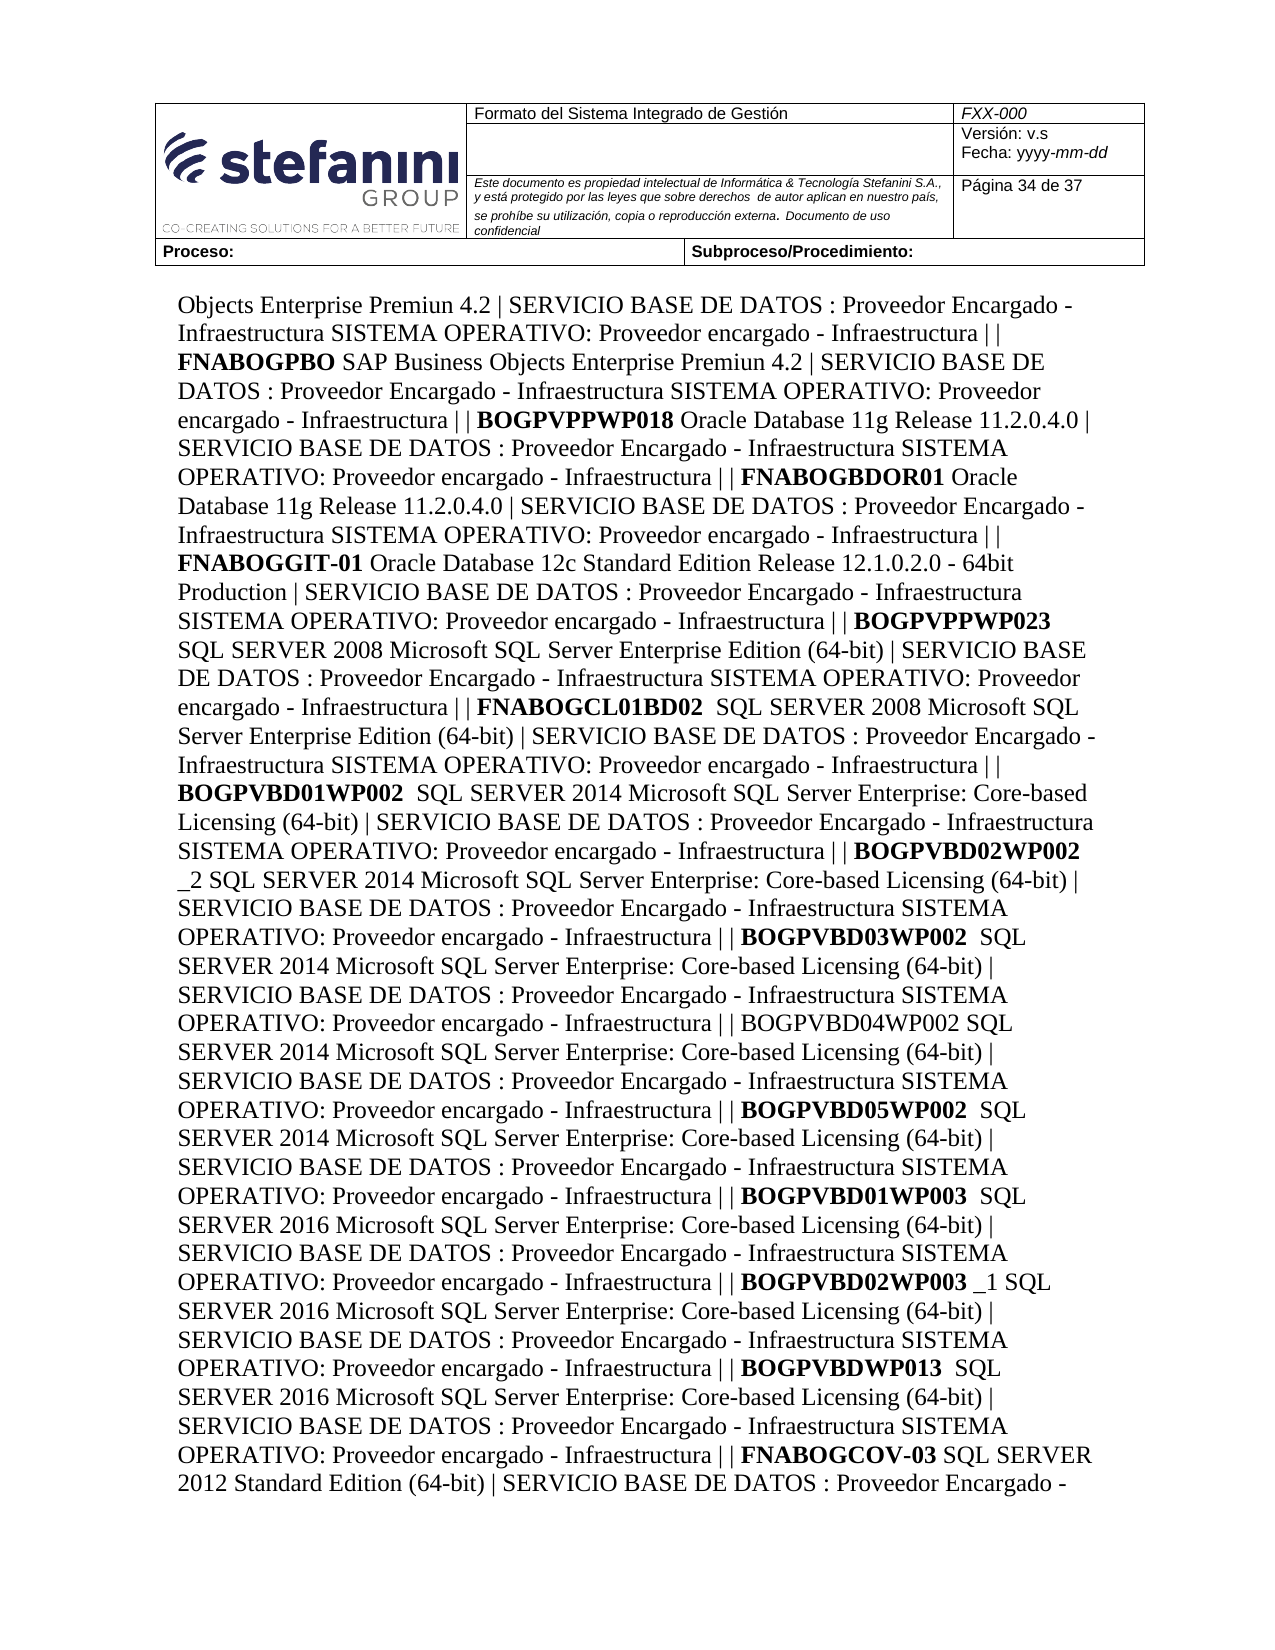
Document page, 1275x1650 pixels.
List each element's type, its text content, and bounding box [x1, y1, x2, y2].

picture [162, 132, 460, 236]
